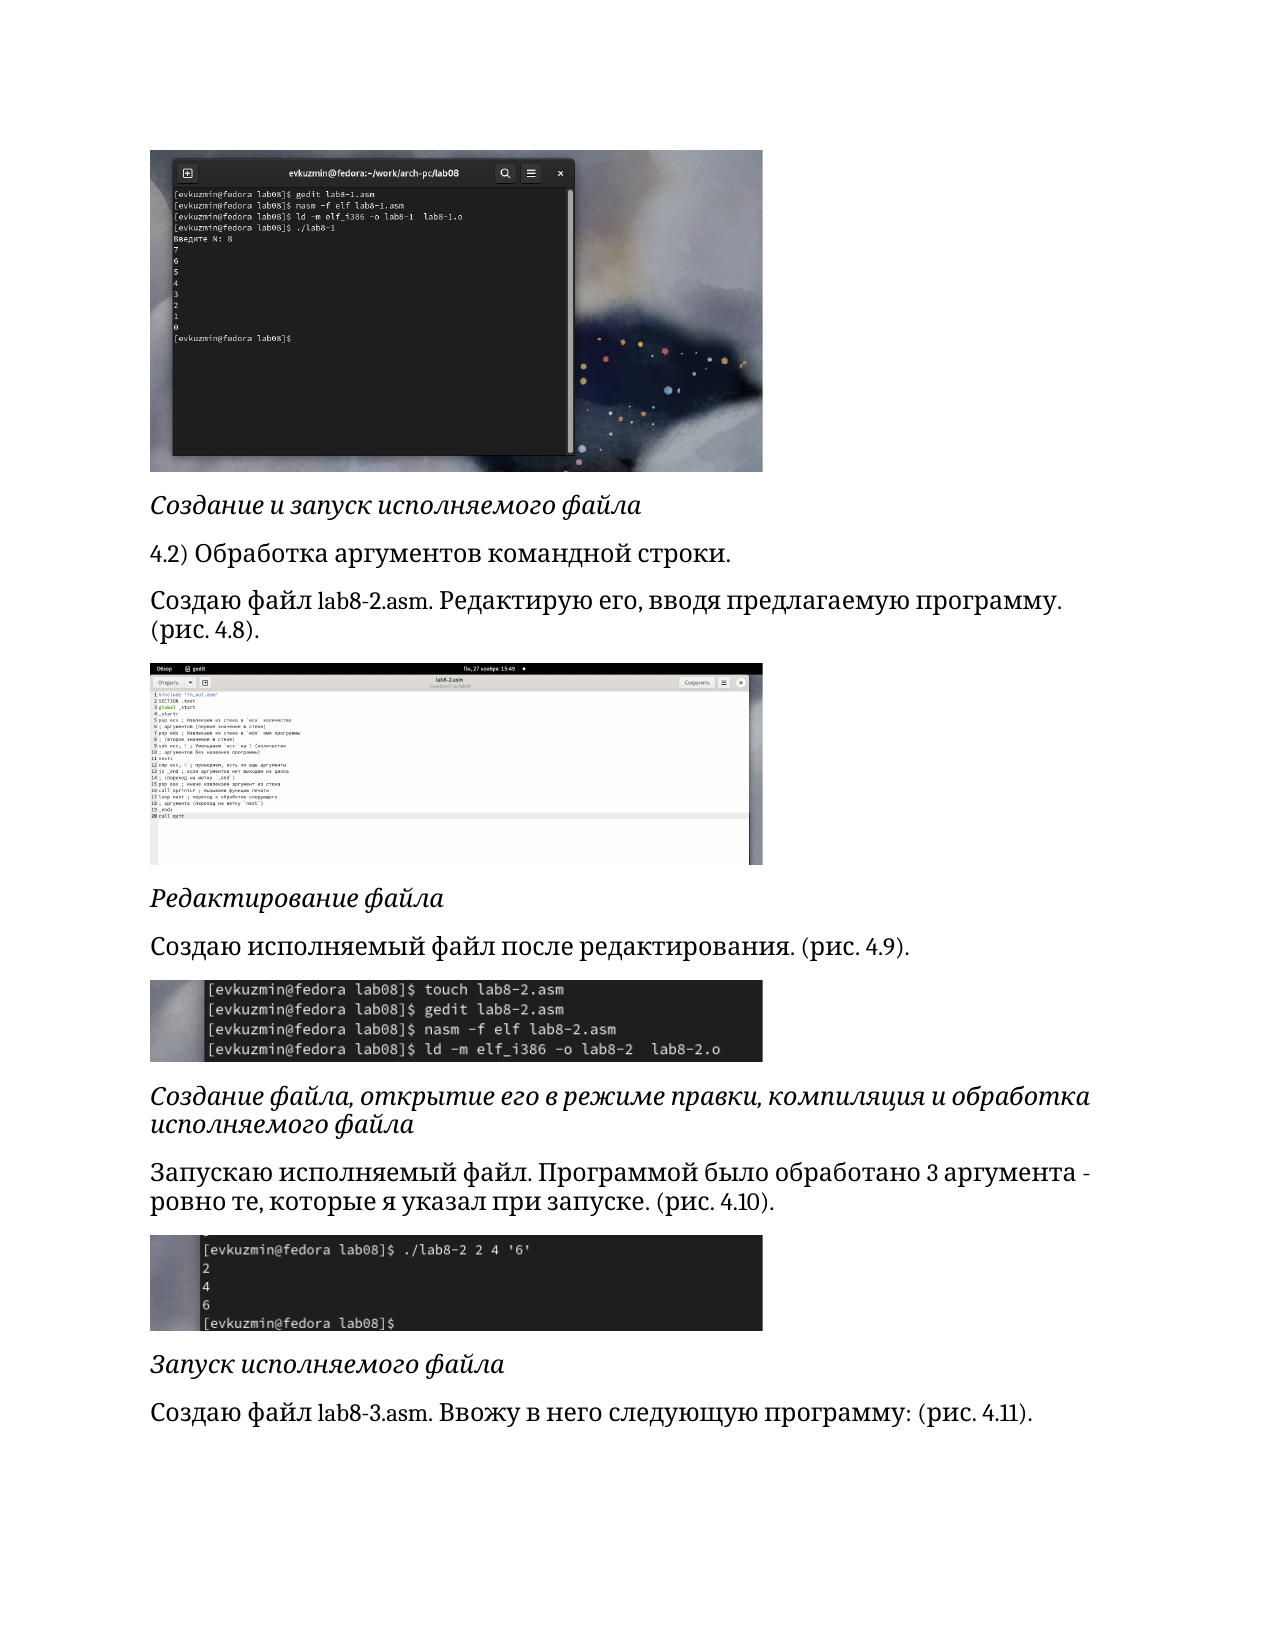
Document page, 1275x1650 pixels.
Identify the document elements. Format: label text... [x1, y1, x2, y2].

text Создание файла, открытие его в режиме правки, компиляция и обработка исполняемого файла [150, 1082, 1125, 1140]
picture [150, 980, 763, 1062]
picture [150, 150, 763, 472]
text Создание и запуск исполняемого файла [150, 492, 1125, 521]
text Создаю файл lab8-3.asm. Ввожу в него следующую программу: (рис. 4.11). [150, 1398, 1125, 1427]
text Создаю файл lab8-2.asm. Редактирую его, вводя предлагаемую программу. (рис. 4.8). [150, 587, 1125, 644]
text Запускаю исполняемый файл. Программой было обработано 3 аргумента - ровно те, которые я указал при запуске. (рис. 4.10). [150, 1159, 1125, 1216]
text Запуск исполняемого файла [150, 1351, 1125, 1380]
text Создаю исполняемый файл после редактирования. (рис. 4.9). [150, 932, 1125, 961]
text Редактирование файла [150, 885, 1125, 914]
picture [150, 663, 763, 865]
text 4.2) Обработка аргументов командной строки. [150, 539, 1125, 568]
picture [150, 1235, 763, 1331]
